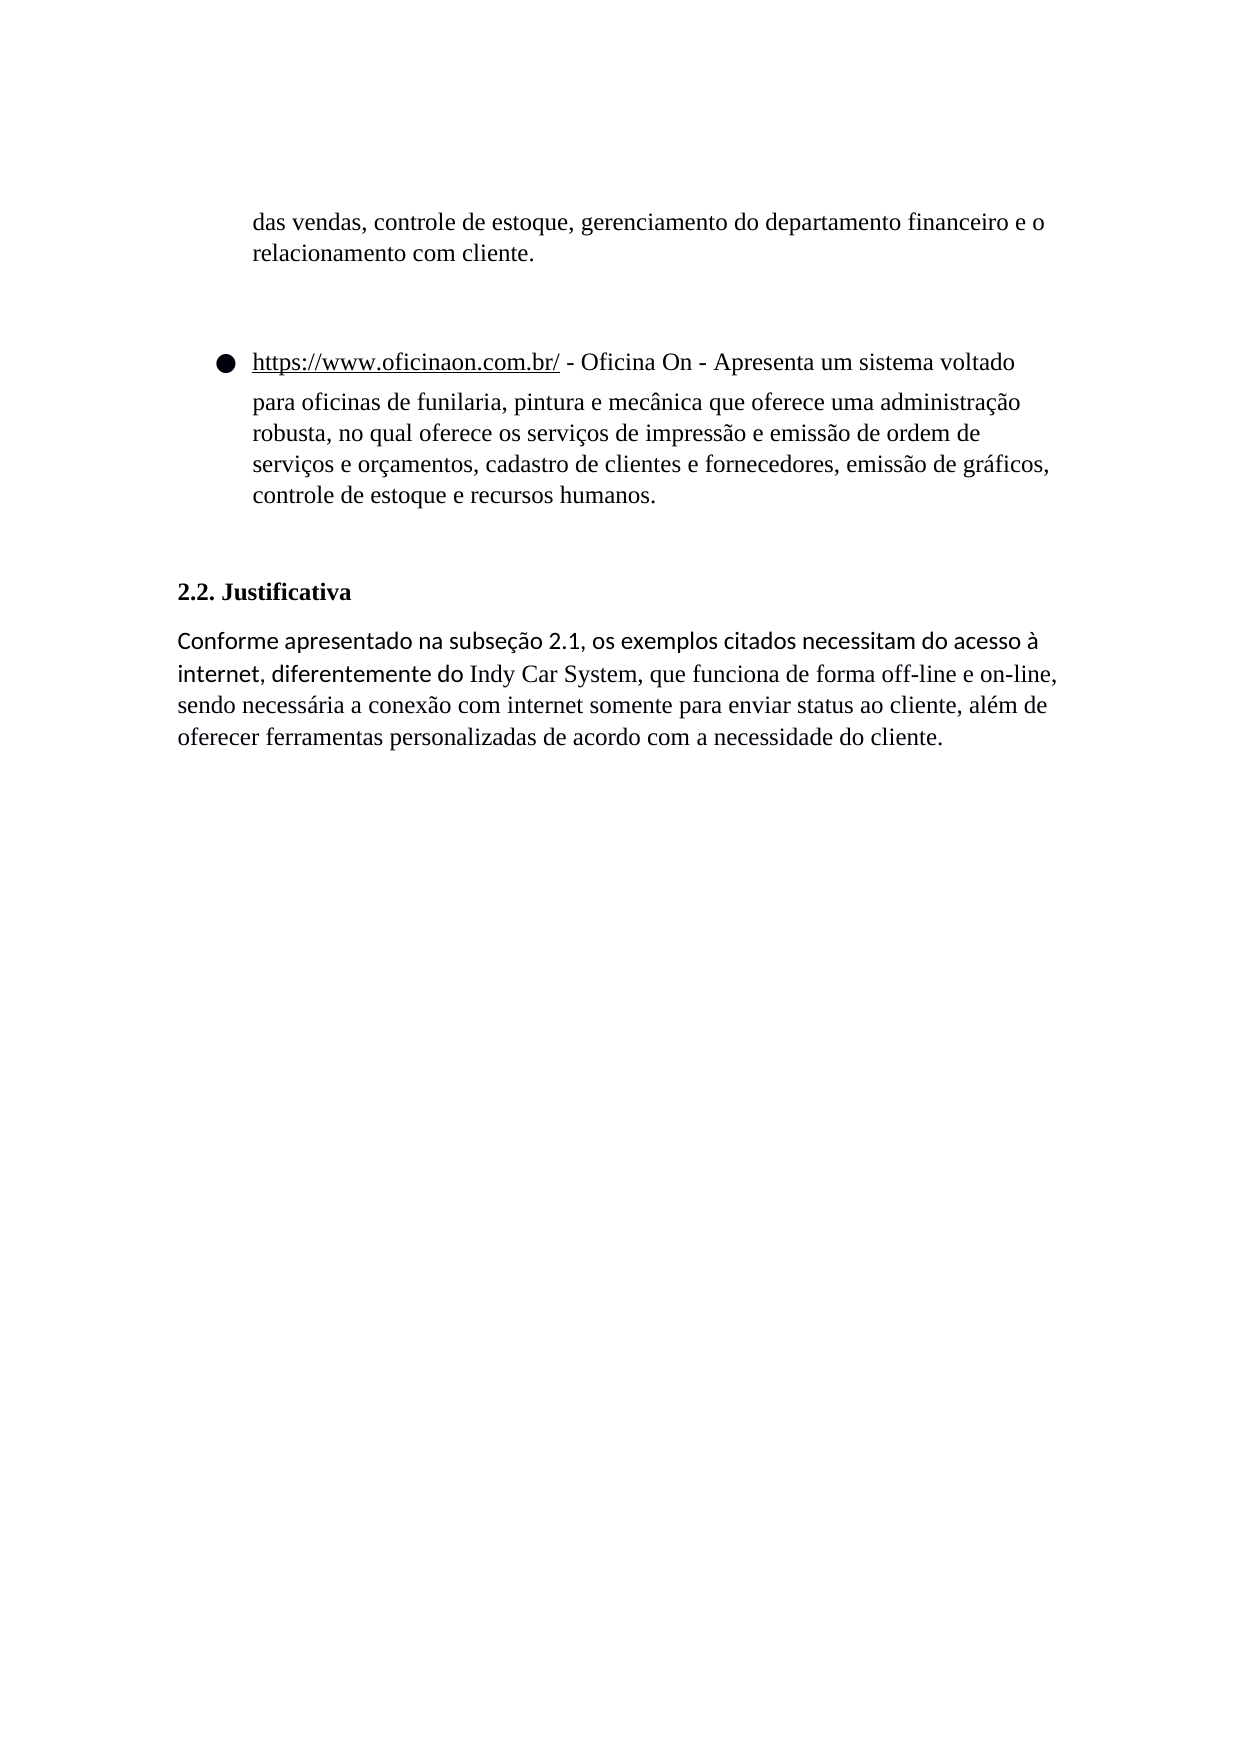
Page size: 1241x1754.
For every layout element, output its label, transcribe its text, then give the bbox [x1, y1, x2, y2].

list das vendas, controle de estoque, gerenciamento do departamento financeiro e o relacionamento com cliente. [252, 207, 1063, 267]
text 2.2. Justificativa [177, 577, 1063, 606]
list https://www.oficinaon.com.br/ - Oficina On - Apresenta um sistema voltado para oficinas de funilaria, pintura e mecânica que oferece uma administração robusta, no qual oferece os serviços de impressão e emissão de ordem de serviços e orçamentos, cadastro de clientes e fornecedores, emissão de gráficos, controle de estoque e recursos humanos. [215, 333, 1063, 509]
text Conforme apresentado na subseção 2.1, os exemplos citados necessitam do acesso à internet, diferentemente do Indy Car System, que funciona de forma off-line e on-line, sendo necessária a conexão com internet somente para enviar status ao cliente, além de oferecer ferramentas personalizadas de acordo com a necessidade do cliente. [177, 625, 1063, 750]
